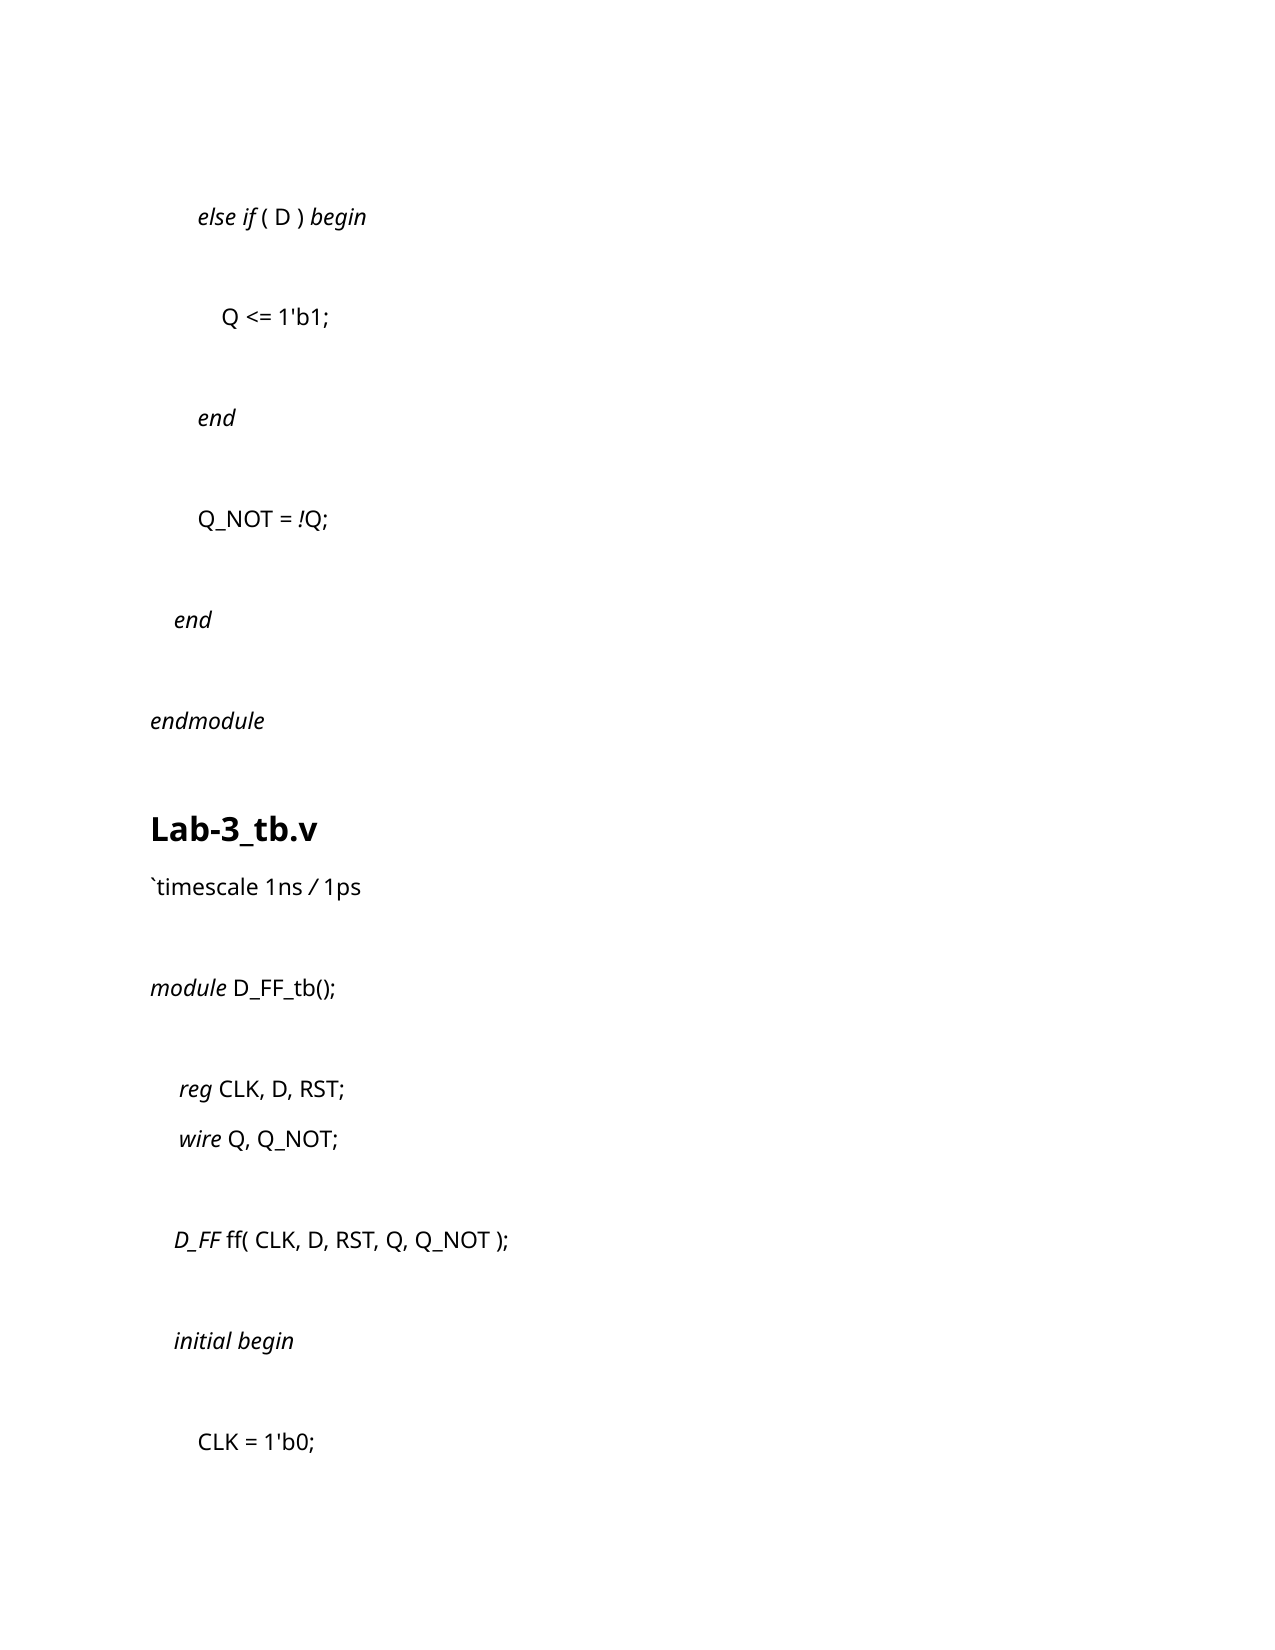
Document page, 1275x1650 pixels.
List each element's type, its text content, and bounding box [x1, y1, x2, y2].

text end [150, 402, 1125, 433]
text `timescale 1ns / 1ps [150, 871, 1125, 902]
text Lab-3_tb.v [150, 805, 1125, 851]
text initial begin [150, 1325, 1125, 1356]
text wire Q, Q_NOT; [150, 1123, 1125, 1154]
text end [150, 604, 1125, 635]
text Q <= 1'b1; [150, 301, 1125, 332]
text module D_FF_tb(); [150, 972, 1125, 1003]
text D_FF ff( CLK, D, RST, Q, Q_NOT ); [150, 1224, 1125, 1255]
text reg CLK, D, RST; [150, 1073, 1125, 1104]
text Q_NOT = !Q; [150, 503, 1125, 534]
text else if ( D ) begin [150, 200, 1125, 232]
text endmodule [150, 704, 1125, 736]
text CLK = 1'b0; [150, 1426, 1125, 1457]
